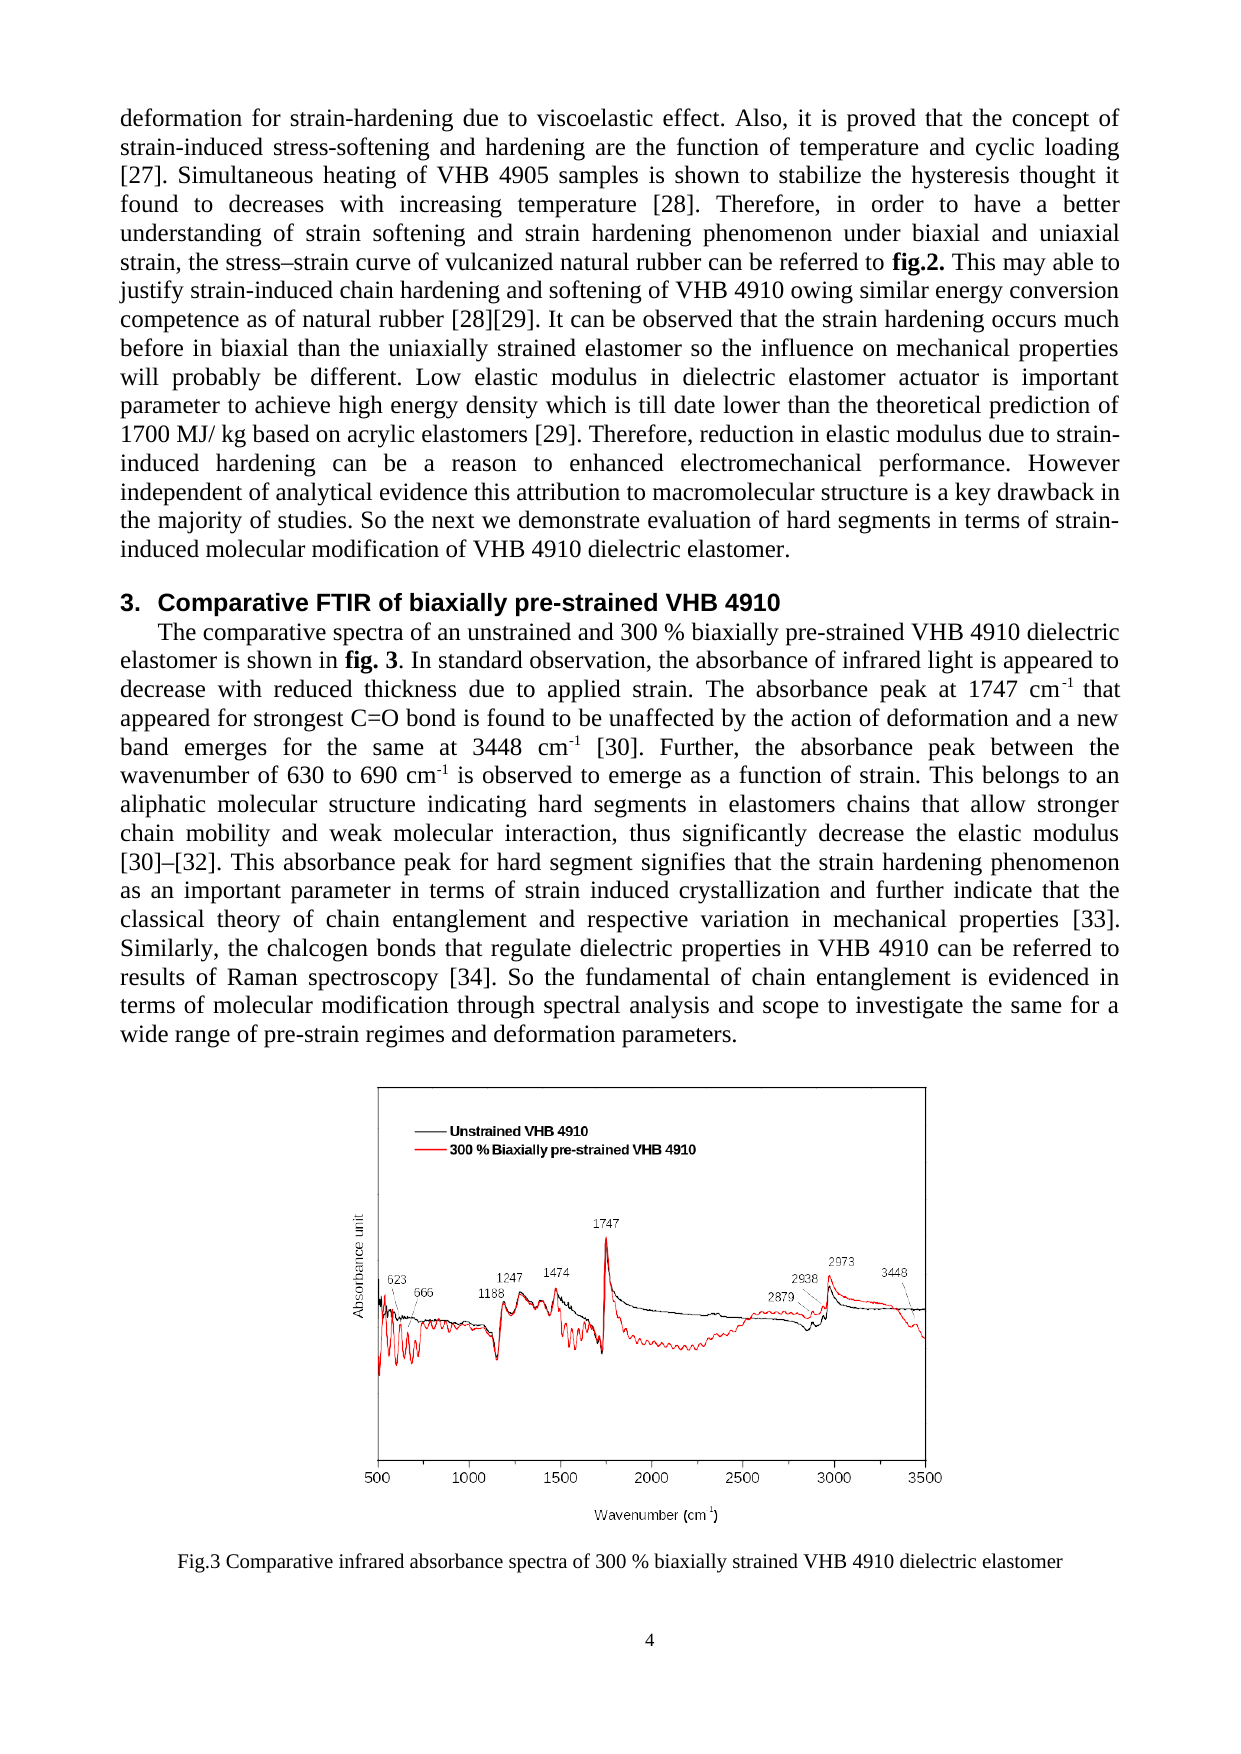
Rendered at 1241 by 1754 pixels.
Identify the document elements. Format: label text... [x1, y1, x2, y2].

text The comparative spectra of an unstrained and 300 % biaxially pre-strained VHB 4910 dielectric elastomer is shown in fig. 3. In standard observation, the absorbance of infrared light is appeared to decrease with reduced thickness due to applied strain. The absorbance peak at 1747 cm-1 that appeared for strongest C=O bond is found to be unaffected by the action of deformation and a new band emerges for the same at 3448 cm-1 [30]. Further, the absorbance peak between the wavenumber of 630 to 690 cm-1 is observed to emerge as a function of strain. This belongs to an aliphatic molecular structure indicating hard segments in elastomers chains that allow stronger chain mobility and weak molecular interaction, thus significantly decrease the elastic modulus [30]–[32]. This absorbance peak for hard segment signifies that the strain hardening phenomenon as an important parameter in terms of strain induced crystallization and further indicate that the classical theory of chain entanglement and respective variation in mechanical properties [33]. Similarly, the chalcogen bonds that regulate dielectric properties in VHB 4910 can be referred to results of Raman spectroscopy [34]. So the fundamental of chain entanglement is evidenced in terms of molecular modification through spectral analysis and scope to investigate the same for a wide range of pre-strain regimes and deformation parameters. [120, 617, 1120, 1048]
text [120, 103, 1120, 563]
list Comparative FTIR of biaxially pre-strained VHB 4910 [120, 588, 1120, 617]
text Fig.3 Comparative infrared absorbance spectra of 300 % biaxially strained VHB 4910 dielectric elastomer [120, 1549, 1120, 1573]
